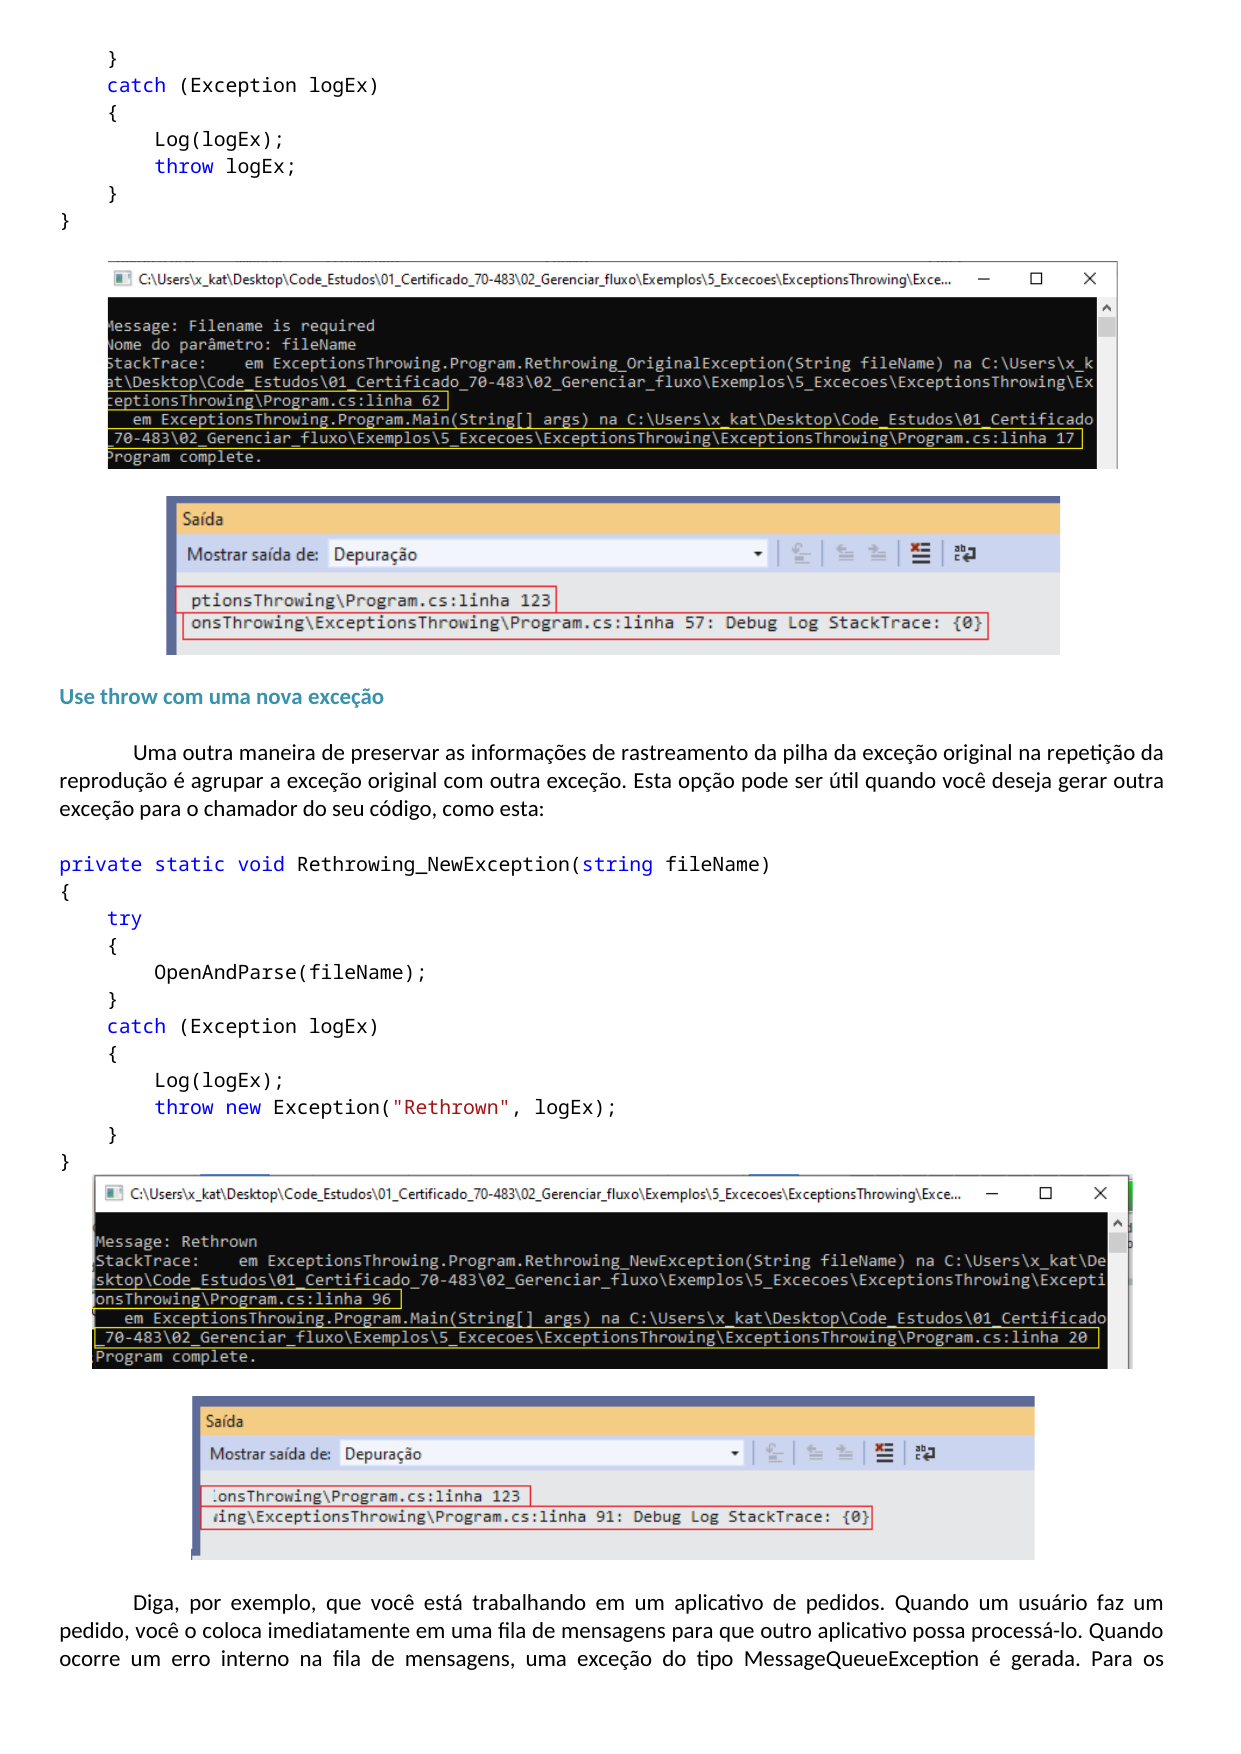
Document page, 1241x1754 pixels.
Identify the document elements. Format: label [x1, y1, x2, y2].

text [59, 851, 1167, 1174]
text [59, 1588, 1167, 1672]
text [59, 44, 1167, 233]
picture [191, 1396, 1035, 1560]
picture [107, 261, 1118, 469]
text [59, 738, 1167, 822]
picture [92, 1174, 1134, 1369]
picture [165, 496, 1060, 655]
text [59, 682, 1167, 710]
